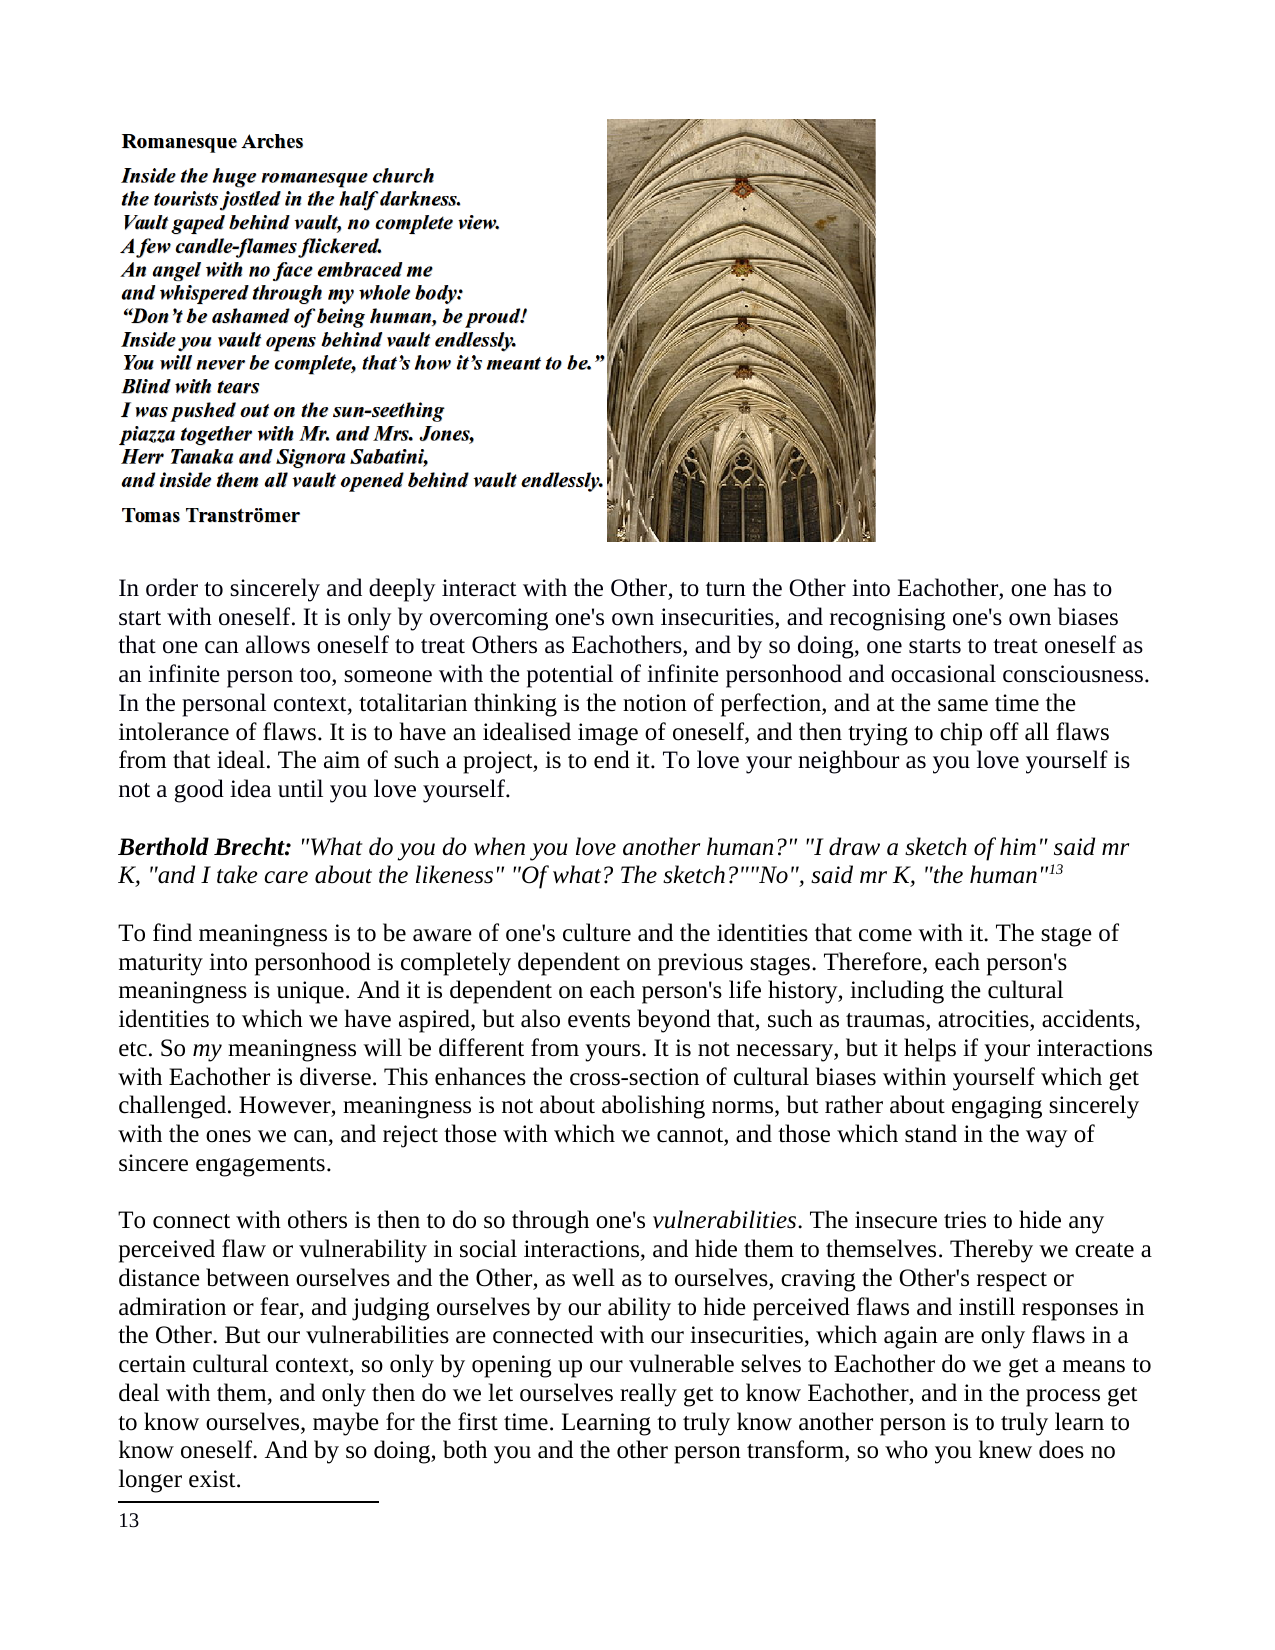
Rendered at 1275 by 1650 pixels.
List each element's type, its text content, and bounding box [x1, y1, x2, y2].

text To find meaningness is to be aware of one's culture and the identities that come with it. The stage of maturity into personhood is completely dependent on previous stages. Therefore, each person's meaningness is unique. And it is dependent on each person's life history, including the cultural identities to which we have aspired, but also events beyond that, such as traumas, atrocities, accidents, etc. So my meaningness will be different from yours. It is not necessary, but it helps if your interactions with Eachother is diverse. This enhances the cross-section of cultural biases within yourself which get challenged. However, meaningness is not about abolishing norms, but rather about engaging sincerely with the ones we can, and reject those with which we cannot, and those which stand in the way of sincere engagements. [332, 918, 1157, 1177]
text In order to sincerely and deeply interact with the Other, to turn the Other into Eachother, one has to start with oneself. It is only by overcoming one's own insecurities, and recognising one's own biases that one can allows oneself to treat Others as Eachothers, and by so doing, one starts to treat oneself as an infinite person too, someone with the potential of infinite personhood and occasional consciousness. In the personal context, totalitarian thinking is the notion of perfection, and at the same time the intolerance of flaws. It is to have an idealised image of oneself, and then trying to chip off all flaws from that ideal. The aim of such a project, is to end it. To love your neighbour as you love yourself is not a good idea until you love yourself. [118, 573, 1157, 803]
text To connect with others is then to do so through one's vulnerabilities. The insecure tries to hide any perceived flaw or vulnerability in social interactions, and hide them to themselves. Thereby we create a distance between ourselves and the Other, as well as to ourselves, craving the Other's respect or admiration or fear, and judging ourselves by our ability to hide perceived flaws and instill responses in the Other. But our vulnerabilities are connected with our insecurities, which again are only flaws in a certain cultural context, so only by opening up our vulnerable selves to Eachother do we get a means to deal with them, and only then do we let ourselves really get to know Eachother, and in the process get to know ourselves, maybe for the first time. Learning to truly know another person is to truly learn to know oneself. And by so doing, both you and the other person transform, so who you knew does no longer exist. [242, 1206, 1157, 1493]
picture [118, 118, 876, 545]
